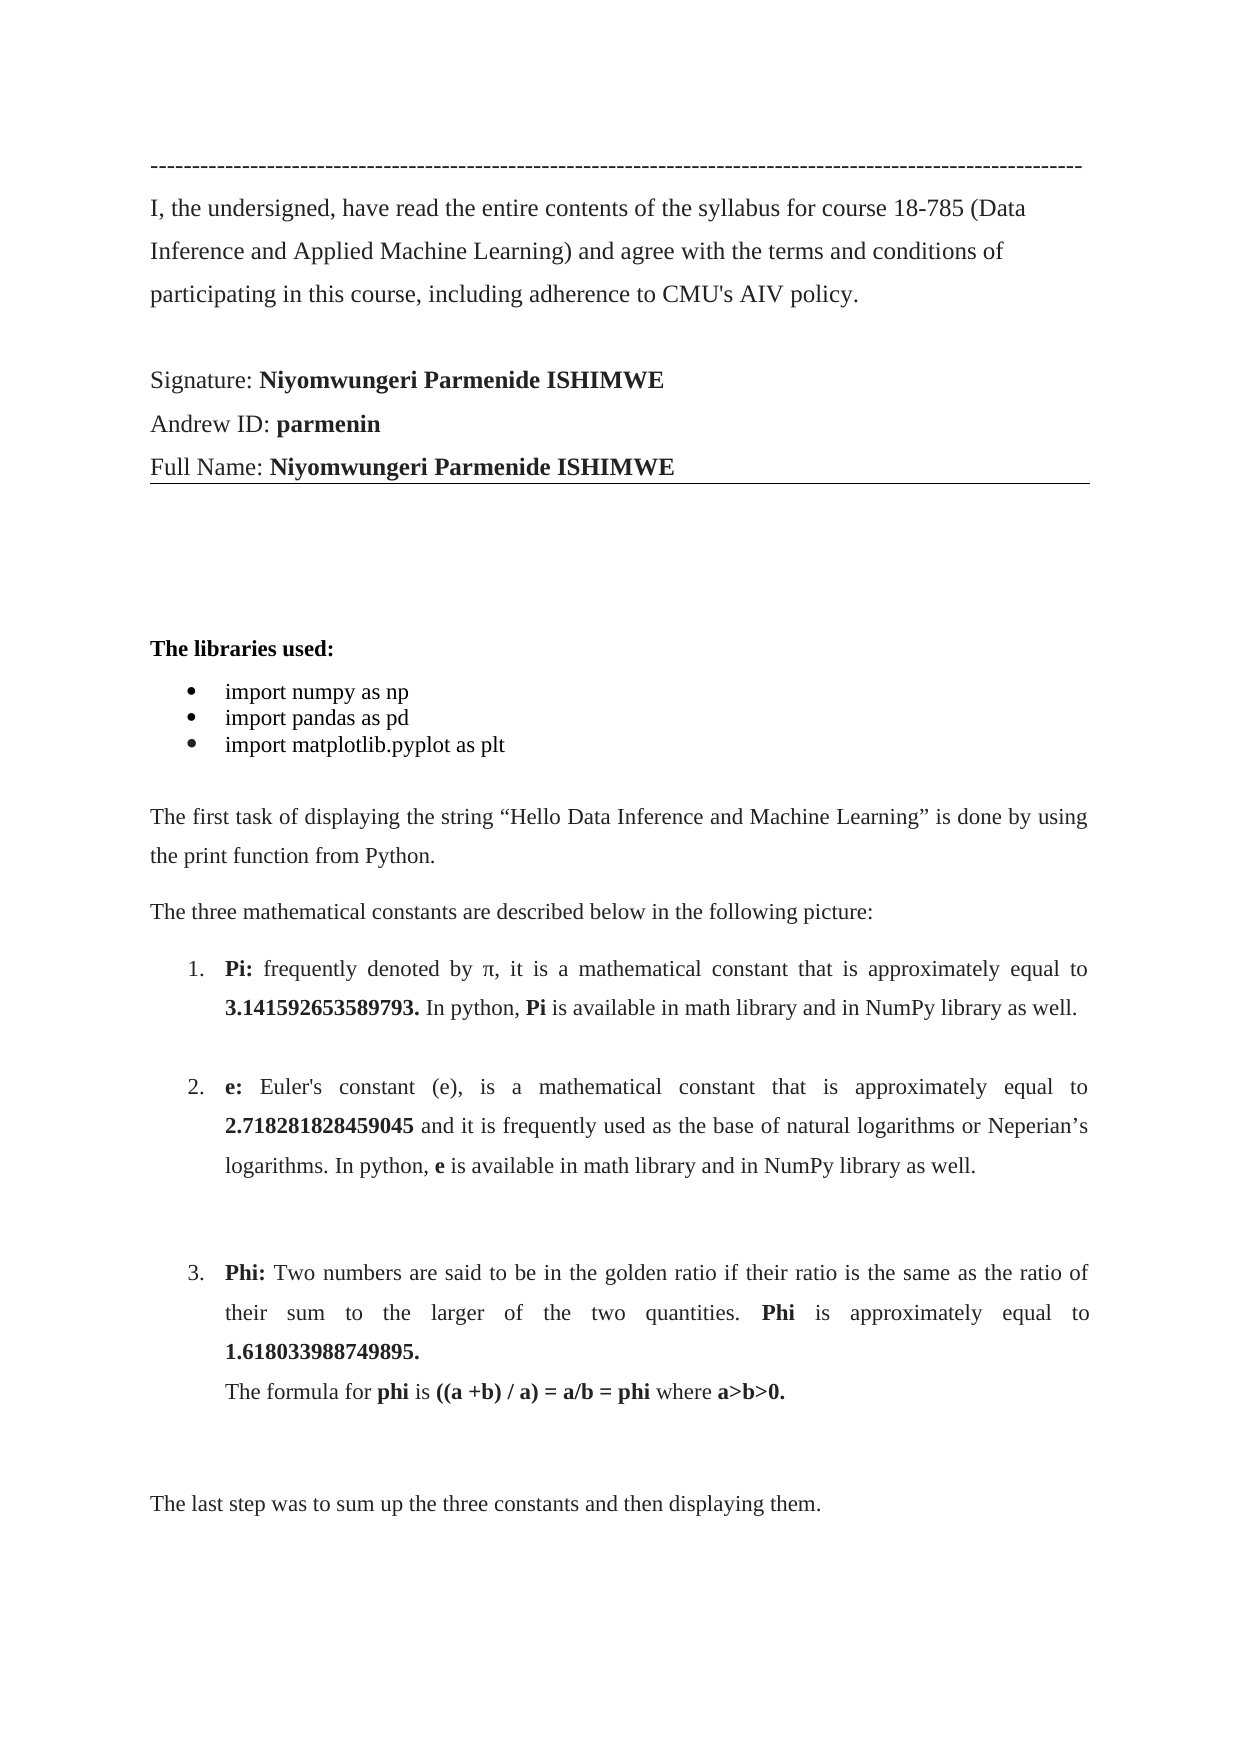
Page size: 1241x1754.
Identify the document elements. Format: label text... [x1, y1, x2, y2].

text The last step was to sum up the three constants and then displaying them. [150, 1490, 1090, 1516]
list Phi: Two numbers are said to be in the golden ratio if their ratio is the same as the ratio of their sum to the larger of the two quantities. Phi is approximately equal to 1.618033988749895. [187, 1259, 1090, 1365]
text Signature: Niyomwungeri Parmenide ISHIMWE [150, 366, 1090, 394]
text The first task of displaying the string “Hello Data Inference and Machine Learning” is done by using the print function from Python. [150, 803, 1090, 869]
text I, the undersigned, have read the entire contents of the syllabus for course 18-785 (Data [150, 193, 1090, 222]
list import numpy as np [187, 678, 1090, 704]
text The libraries used: [150, 635, 1090, 661]
text Andrew ID: parmenin [150, 409, 1090, 437]
list e: Euler's constant (e), is a mathematical constant that is approximately equal to 2.718281828459045 and it is frequently used as the base of natural logarithms or Neperian’s logarithms. In python, e is available in math library and in NumPy library as well. [187, 1073, 1090, 1178]
list import pandas as pd [187, 704, 1090, 731]
text The three mathematical constants are described below in the following picture: [150, 898, 1090, 925]
list Pi: frequently denoted by π, it is a mathematical constant that is approximately equal to 3.141592653589793. In python, Pi is available in math library and in NumPy library as well. [187, 954, 1090, 1020]
list The formula for phi is ((a +b) / a) = a/b = phi where a>b>0. [225, 1378, 1090, 1404]
text ---------------------------------------------------------------------------------------------------------------- [150, 150, 1090, 179]
text Full Name: Niyomwungeri Parmenide ISHIMWE [150, 452, 1090, 483]
list import matplotlib.pyplot as plt [187, 731, 1090, 757]
text participating in this course, including adherence to CMU's AIV policy. [150, 279, 1090, 308]
text Inference and Applied Machine Learning) and agree with the terms and conditions of [150, 236, 1090, 265]
